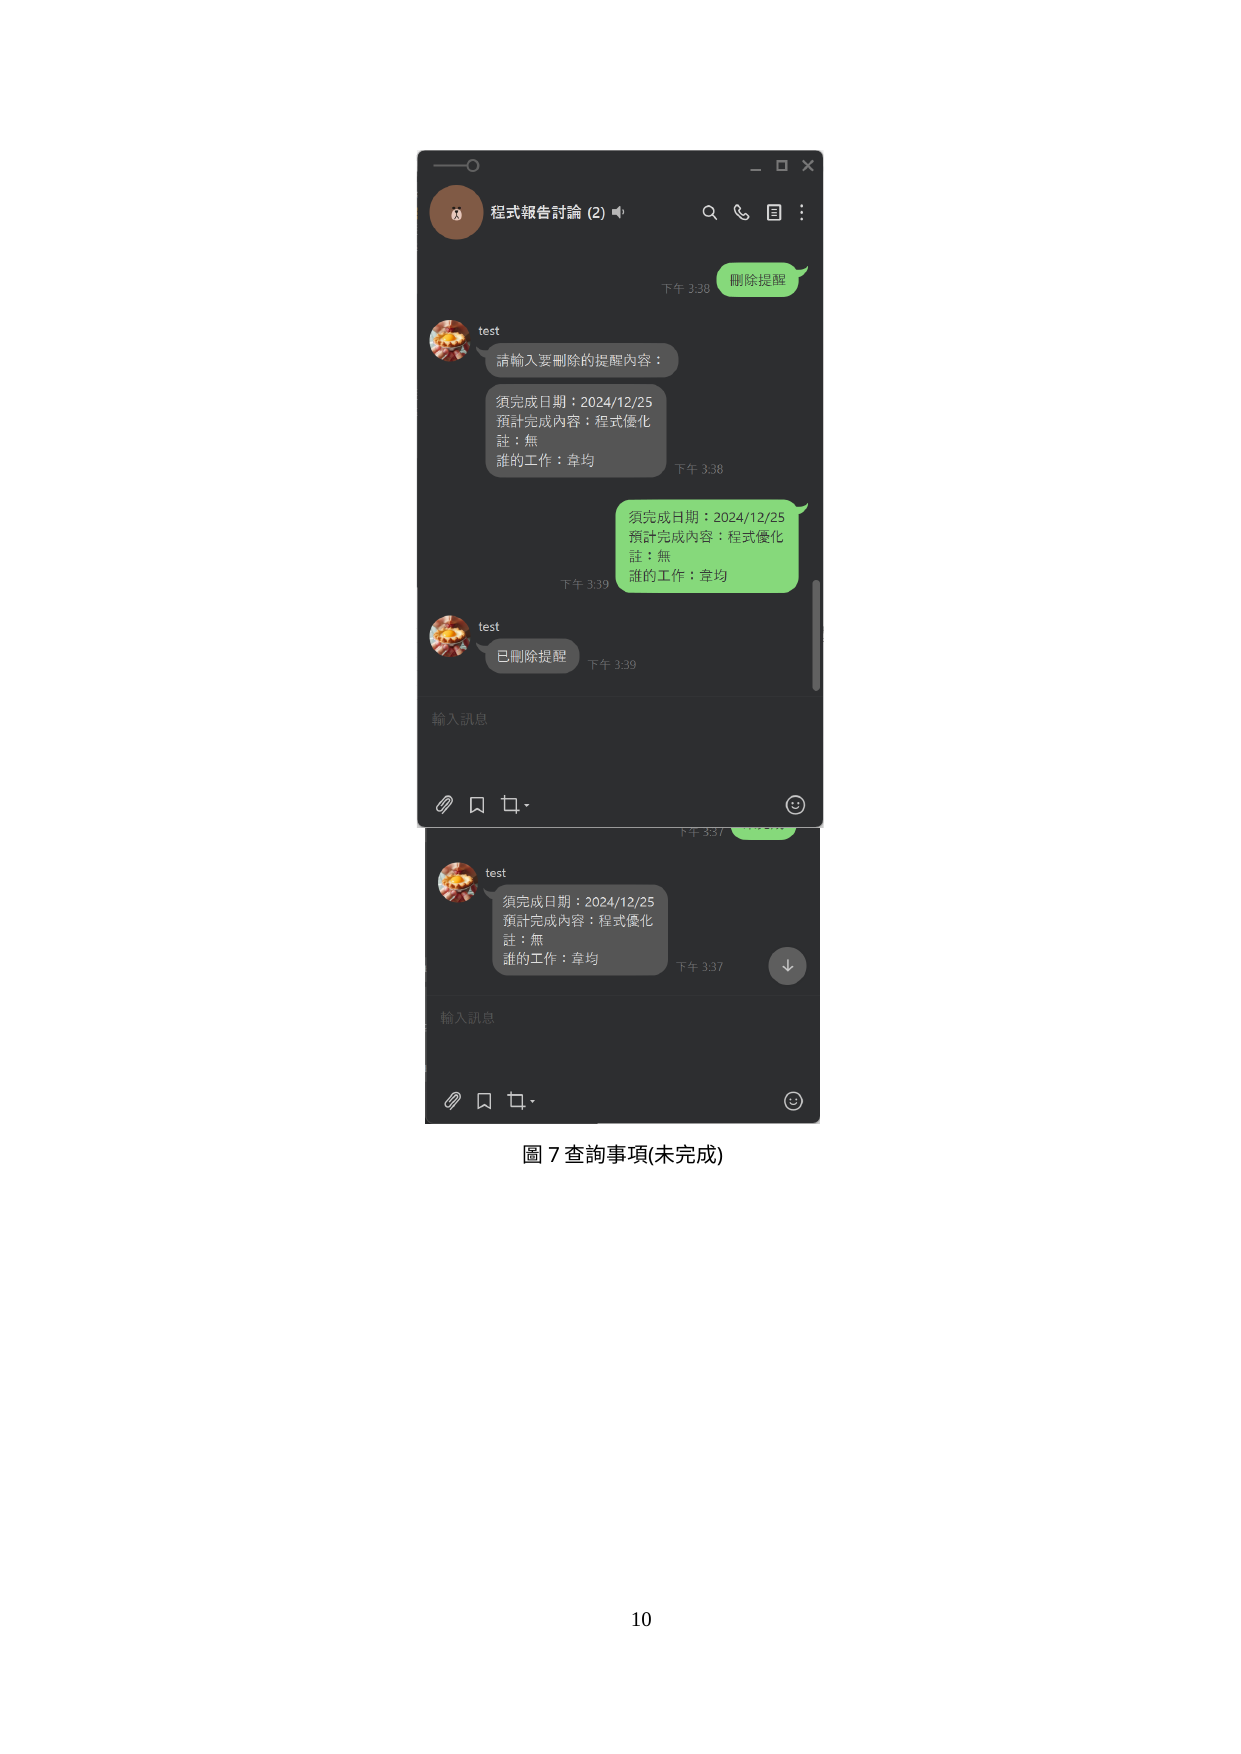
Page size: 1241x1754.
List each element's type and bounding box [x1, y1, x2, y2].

picture [416, 150, 824, 1124]
